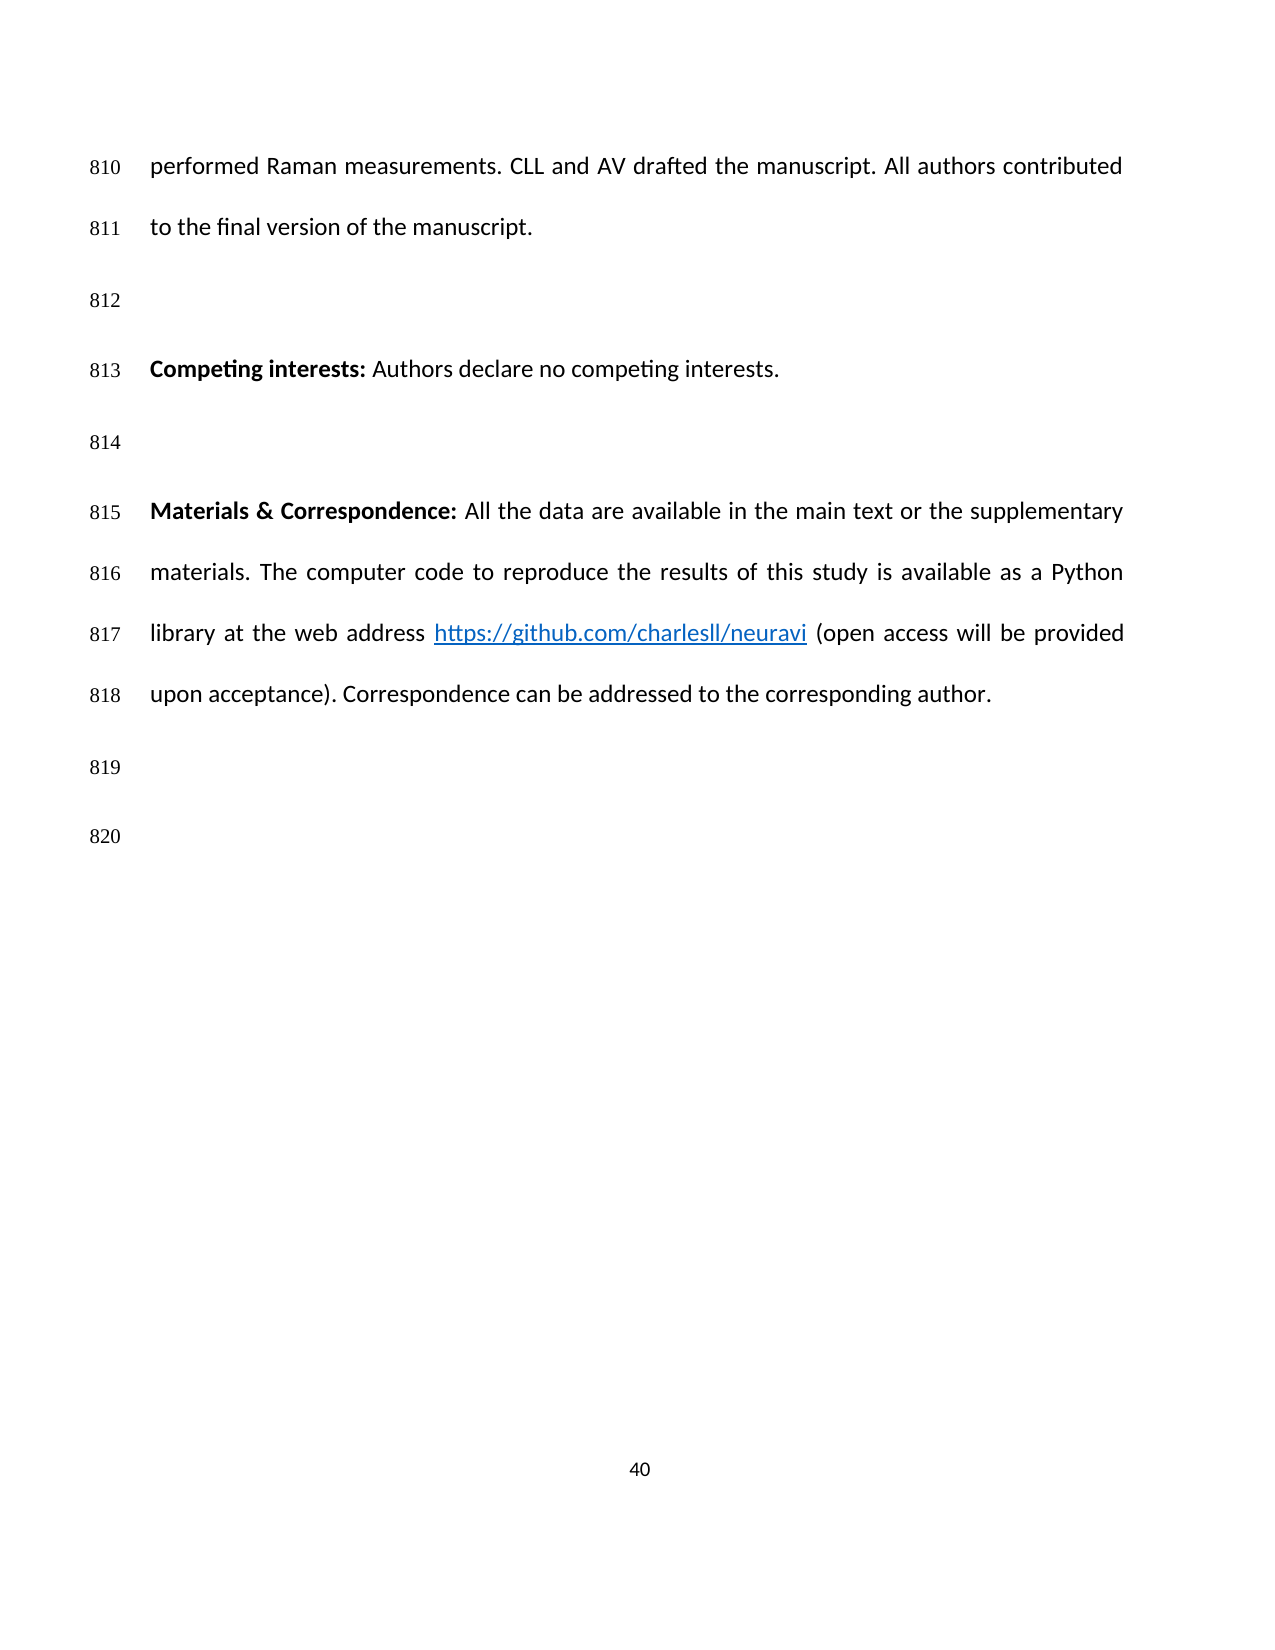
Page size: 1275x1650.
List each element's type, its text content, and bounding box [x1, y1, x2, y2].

text Materials & Correspondence: All the data are available in the main text or the supplementary materials. The computer code to reproduce the results of this study is available as a Python library at the web address https://github.com/charlesll/neuravi (open access will be provided upon acceptance). Correspondence can be addressed to the corresponding author. [150, 495, 1125, 709]
text Competing interests: Authors declare no competing interests. [150, 353, 1125, 384]
